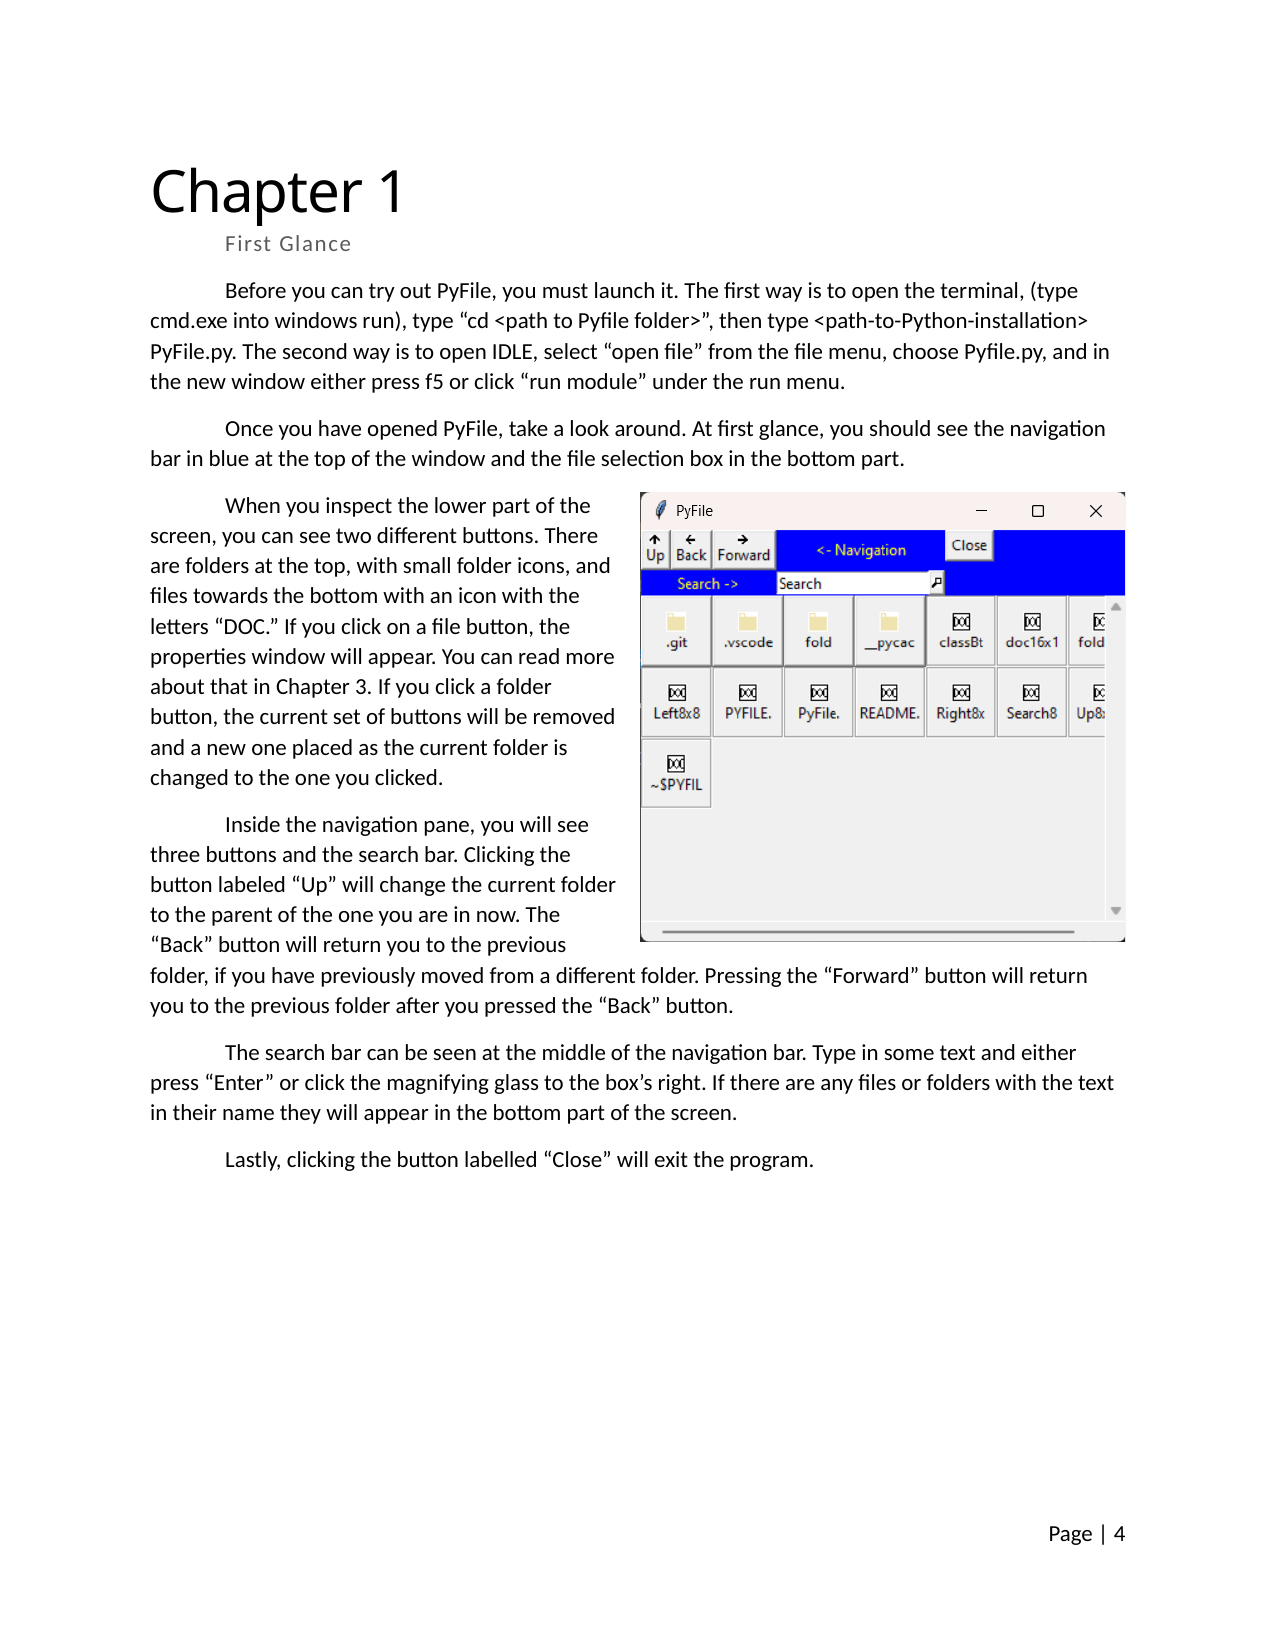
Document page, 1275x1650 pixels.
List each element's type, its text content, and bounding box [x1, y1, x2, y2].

text Lastly, clicking the button labelled “Close” will exit the program. [150, 1145, 1125, 1173]
subtitle First Glance [150, 229, 1125, 257]
text The search bar can be seen at the middle of the navigation bar. Type in some text and either press “Enter” or click the magnifying glass to the box’s right. If there are any files or folders with the text in their name they will appear in the bottom part of the screen. [150, 1038, 1125, 1126]
text Inside the navigation pane, you will see three buttons and the search bar. Clicking the button labeled “Up” will change the current folder to the parent of the one you are in now. The “Back” button will return you to the previous folder, if you have previously moved from a different folder. Pressing the “Forward” button will return you to the previous folder after you pressed the “Back” button. [150, 810, 1125, 1019]
text When you inspect the lower part of the screen, you can see two different buttons. There are folders at the top, with small folder icons, and files towards the bottom with an icon with the letters “DOC.” If you click on a file button, the properties window will appear. You can read more about that in Chapter 3. If you click a folder button, the current set of buttons will be removed and a new one placed as the current folder is changed to the one you clicked. [150, 491, 1125, 791]
title Chapter 1 [150, 150, 1125, 229]
text Once you have opened PyFile, take a look around. At first glance, you should see the navigation bar in blue at the top of the window and the file selection box in the bottom part. [150, 414, 1125, 472]
text Before you can try out PyFile, you must launch it. The first way is to open the terminal, (type cmd.exe into windows run), type “cd <path to Pyfile folder>”, then type <path-to-Python-installation> PyFile.py. The second way is to open IDLE, select “open file” from the file menu, choose Pyfile.py, and in the new window either press f5 or click “run module” under the run menu. [150, 276, 1125, 395]
picture [640, 492, 1125, 942]
